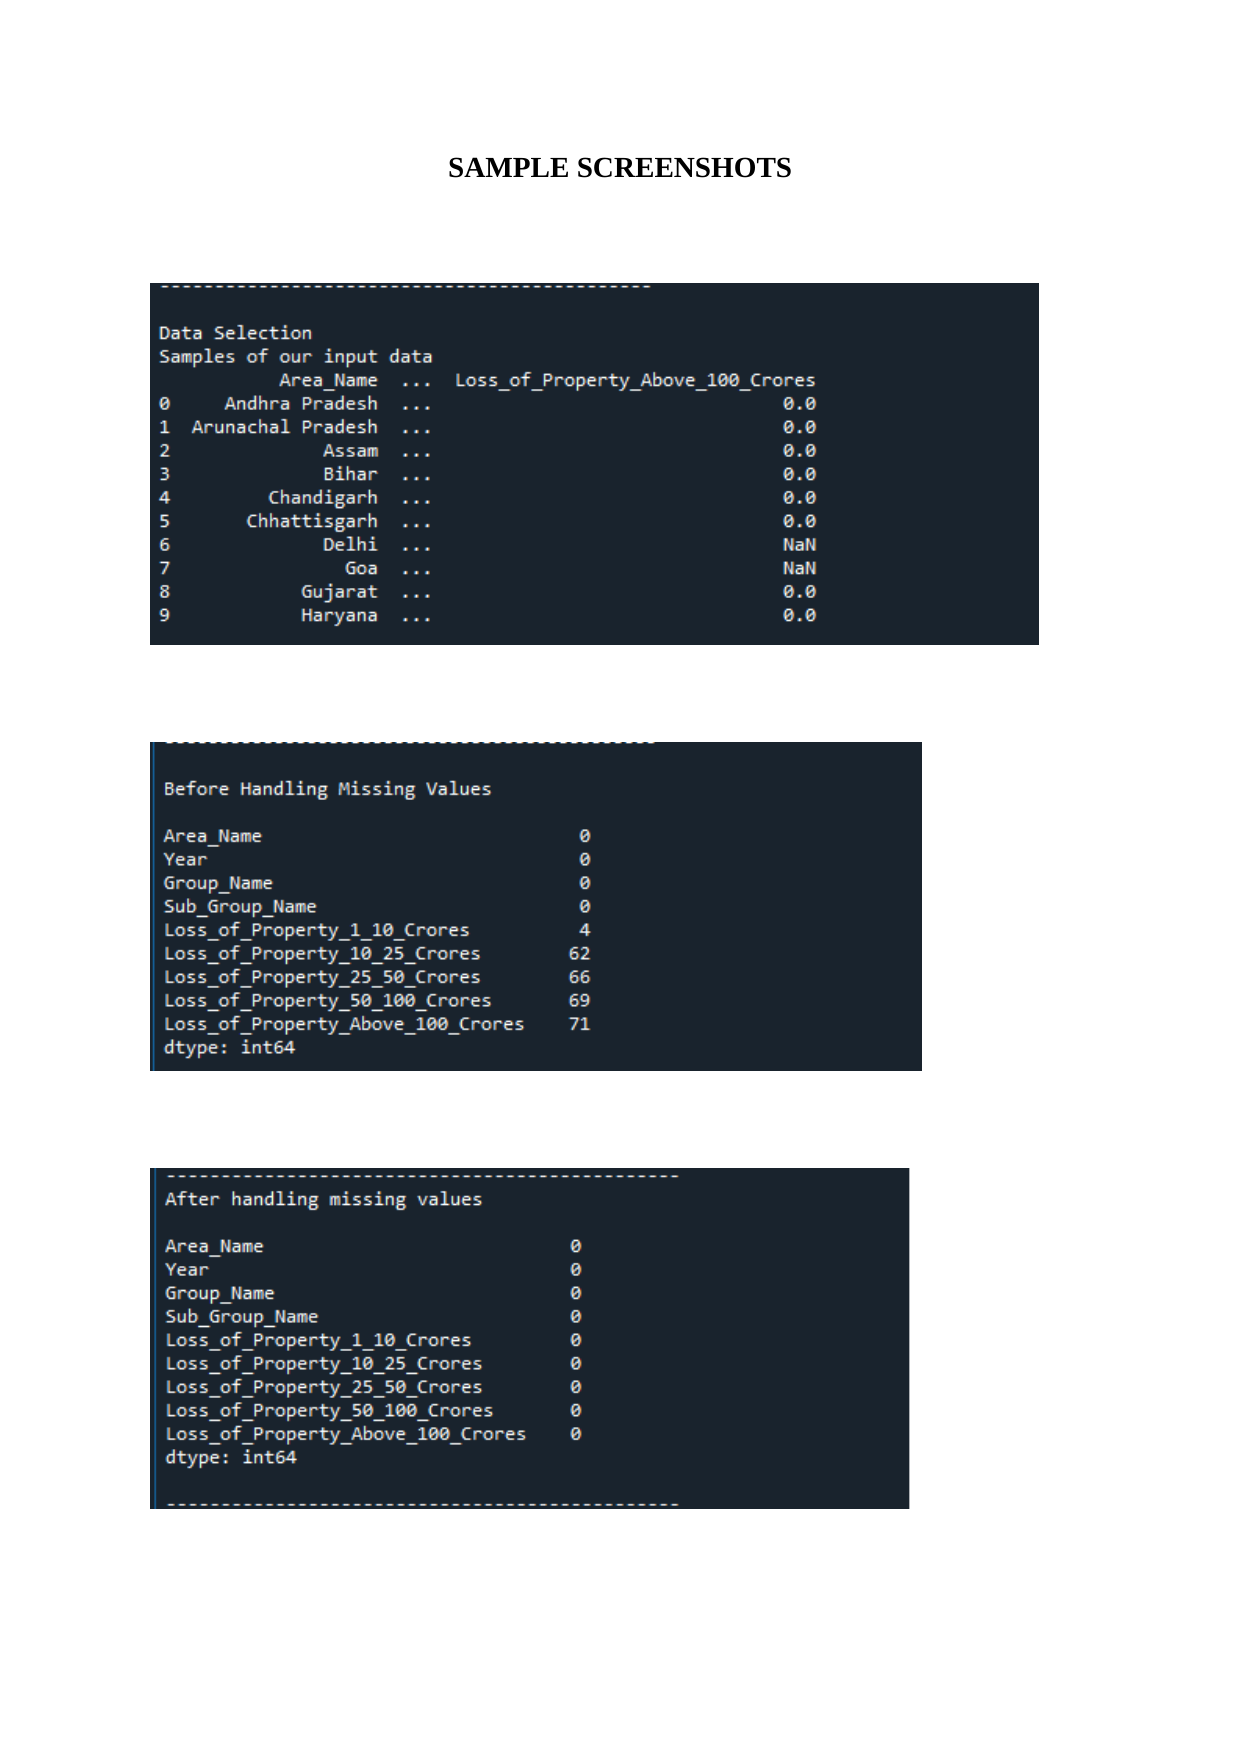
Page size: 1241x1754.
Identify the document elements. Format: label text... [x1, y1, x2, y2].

picture [150, 742, 922, 1071]
picture [150, 1168, 910, 1509]
text SAMPLE SCREENSHOTS [150, 150, 1090, 183]
picture [150, 283, 1039, 645]
